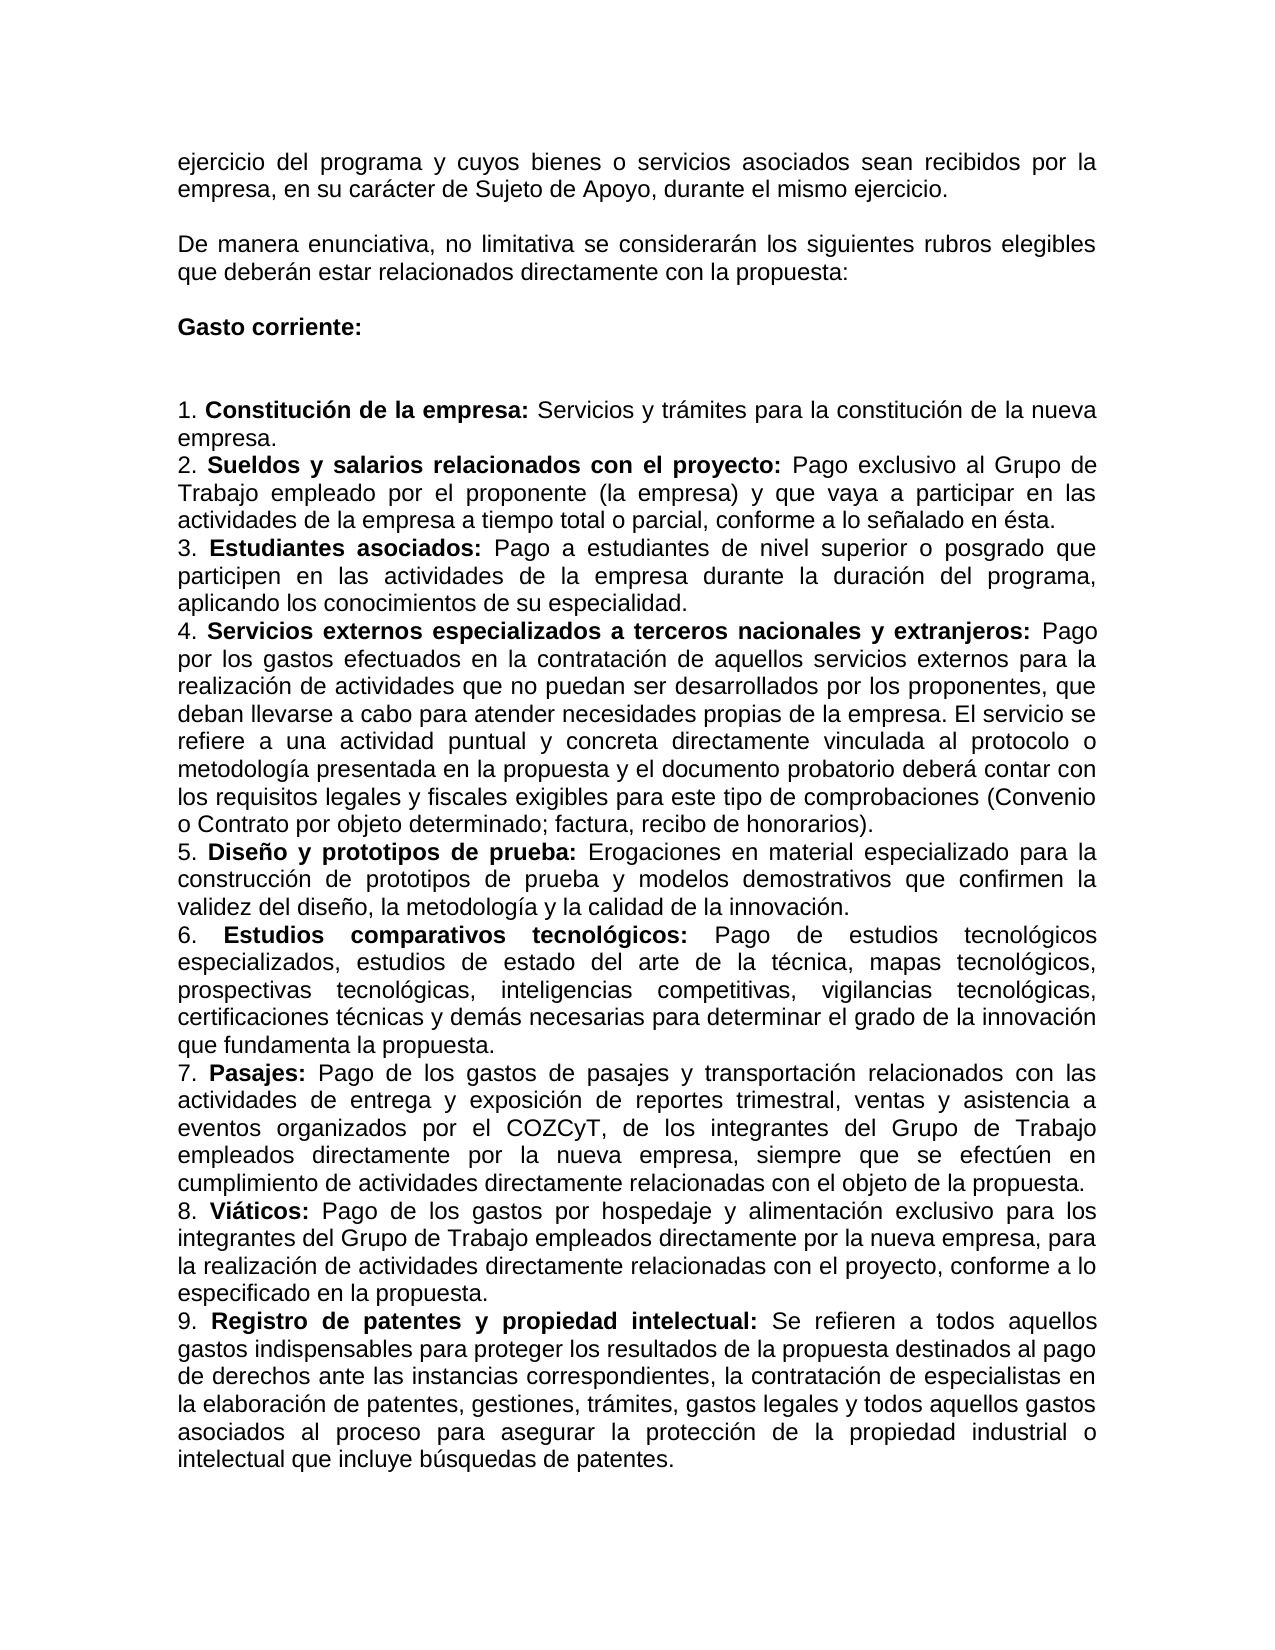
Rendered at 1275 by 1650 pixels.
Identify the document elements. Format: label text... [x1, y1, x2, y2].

text 2. Sueldos y salarios relacionados con el proyecto: Pago exclusivo al Grupo de Trabajo empleado por el proponente (la empresa) y que vaya a participar en las actividades de la empresa a tiempo total o parcial, conforme a lo señalado en ésta. [177, 451, 1098, 534]
text 7. Pasajes: Pago de los gastos de pasajes y transportación relacionados con las actividades de entrega y exposición de reportes trimestral, ventas y asistencia a eventos organizados por el COZCyT, de los integrantes del Grupo de Trabajo empleados directamente por la nueva empresa, siempre que se efectúen en cumplimiento de actividades directamente relacionadas con el objeto de la propuesta. [177, 1058, 1098, 1197]
text 5. Diseño y prototipos de prueba: Erogaciones en material especializado para la construcción de prototipos de prueba y modelos demostrativos que confirmen la validez del diseño, la metodología y la calidad de la innovación. [177, 838, 1098, 921]
text 1. Constitución de la empresa: Servicios y trámites para la constitución de la nueva empresa. [177, 396, 1098, 451]
text De manera enunciativa, no limitativa se considerarán los siguientes rubros elegibles que deberán estar relacionados directamente con la propuesta: [177, 230, 1098, 286]
text 4. Servicios externos especializados a terceros nacionales y extranjeros: Pago por los gastos efectuados en la contratación de aquellos servicios externos para la realización de actividades que no puedan ser desarrollados por los proponentes, que deban llevarse a cabo para atender necesidades propias de la empresa. El servicio se refiere a una actividad puntual y concreta directamente vinculada al protocolo o metodología presentada en la propuesta y el documento probatorio deberá contar con los requisitos legales y fiscales exigibles para este tipo de comprobaciones (Convenio o Contrato por objeto determinado; factura, recibo de honorarios). [177, 617, 1098, 838]
text 8. Viáticos: Pago de los gastos por hospedaje y alimentación exclusivo para los integrantes del Grupo de Trabajo empleados directamente por la nueva empresa, para la realización de actividades directamente relacionadas con el proyecto, conforme a lo especificado en la propuesta. [177, 1197, 1098, 1307]
text 6. Estudios comparativos tecnológicos: Pago de estudios tecnológicos especializados, estudios de estado del arte de la técnica, mapas tecnológicos, prospectivas tecnológicas, inteligencias competitivas, vigilancias tecnológicas, certificaciones técnicas y demás necesarias para determinar el grado de la innovación que fundamenta la propuesta. [177, 921, 1098, 1058]
text 3. Estudiantes asociados: Pago a estudiantes de nivel superior o posgrado que participen en las actividades de la empresa durante la duración del programa, aplicando los conocimientos de su especialidad. [177, 534, 1098, 617]
text 9. Registro de patentes y propiedad intelectual: Se refieren a todos aquellos gastos indispensables para proteger los resultados de la propuesta destinados al pago de derechos ante las instancias correspondientes, la contratación de especialistas en la elaboración de patentes, gestiones, trámites, gastos legales y todos aquellos gastos asociados al proceso para asegurar la protección de la propiedad industrial o intelectual que incluye búsquedas de patentes. [177, 1307, 1098, 1473]
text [177, 148, 1098, 203]
text Gasto corriente: [177, 313, 1098, 341]
